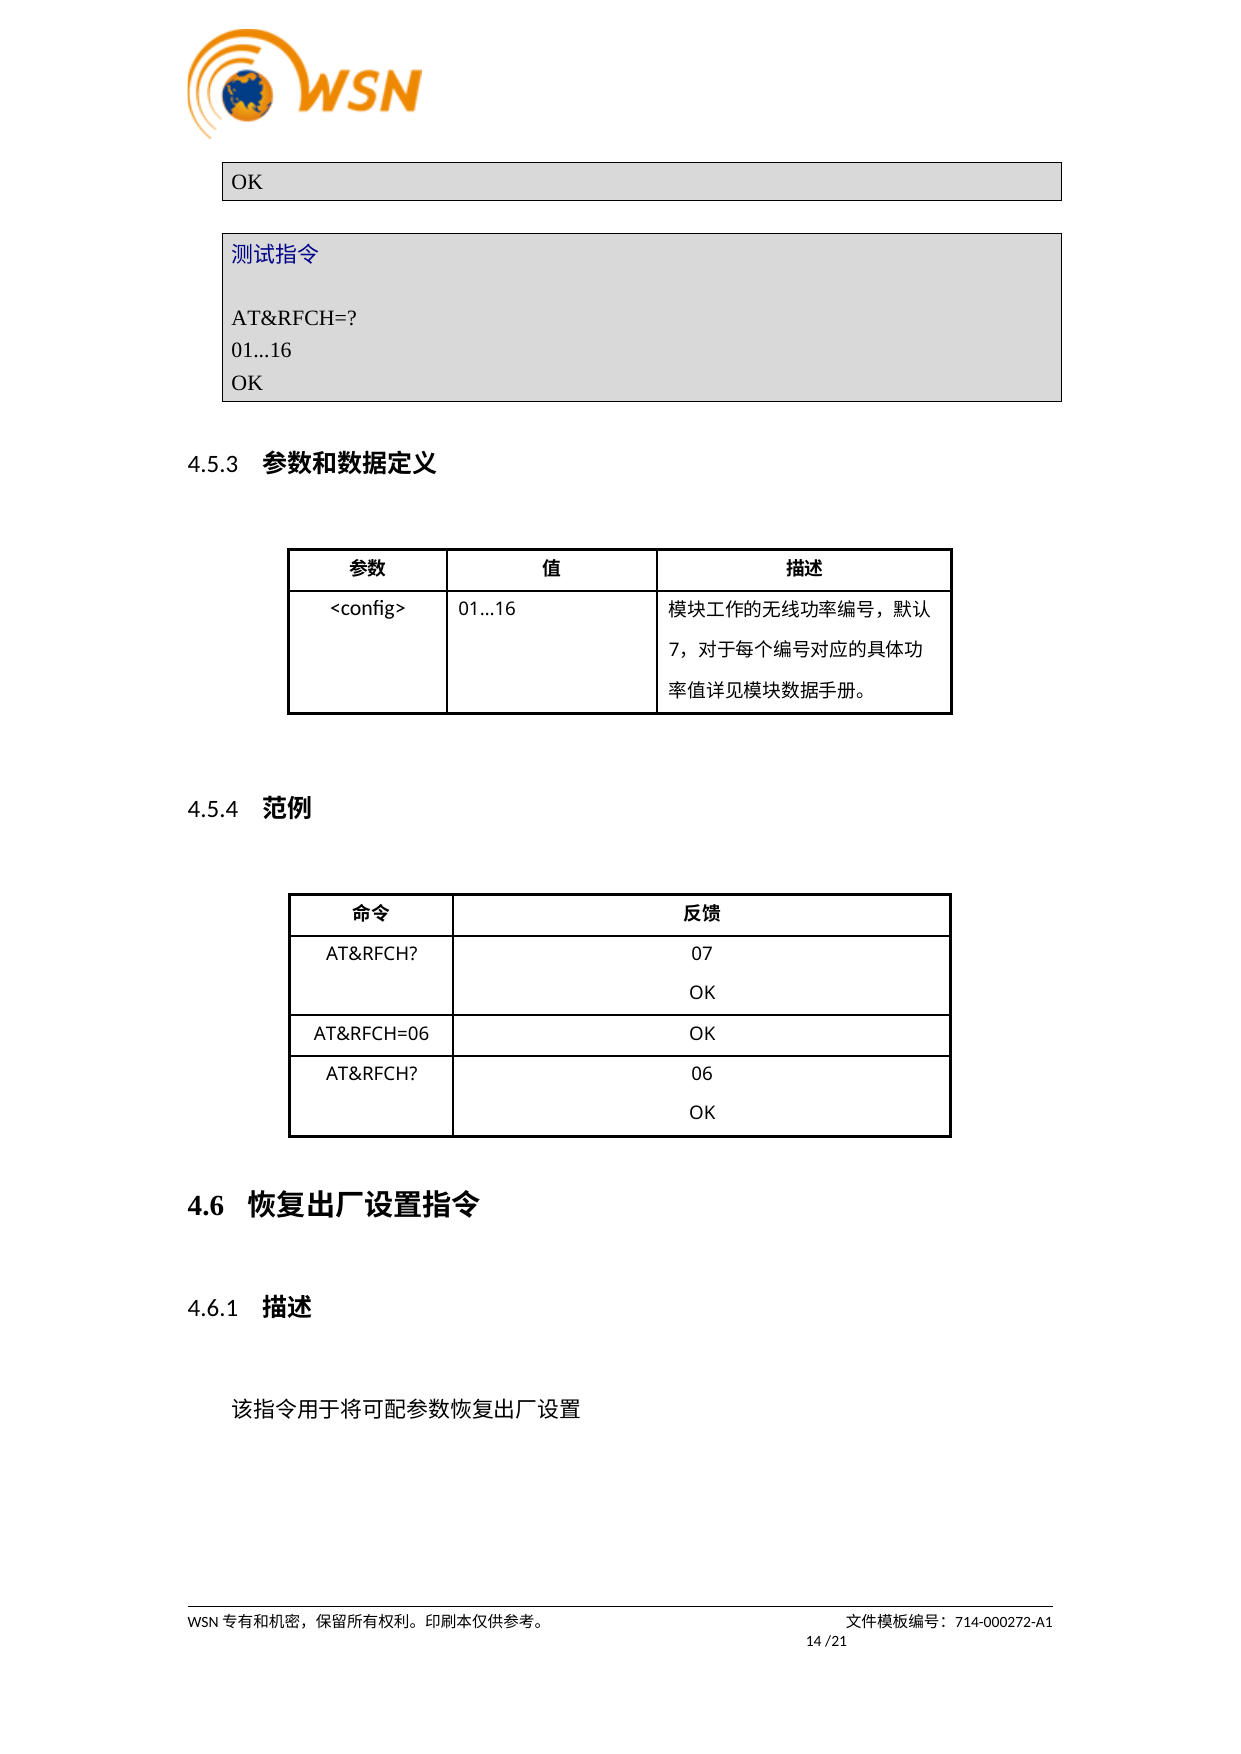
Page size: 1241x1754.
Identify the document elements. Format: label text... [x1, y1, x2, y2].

table_cell OK [454, 1016, 949, 1055]
table_header 反馈 [454, 896, 949, 935]
text AT&RFCH=? [223, 298, 1061, 331]
subtitle 范例 [187, 774, 1053, 839]
table_header 描述 [658, 551, 950, 589]
table_cell AT&RFCH? [291, 1057, 452, 1135]
text 测试指令 [223, 234, 1061, 266]
subtitle 描述 [187, 1273, 1053, 1338]
picture [187, 29, 422, 139]
table_header 值 [448, 551, 656, 589]
text 该指令用于将可配参数恢复出厂设置 [187, 1392, 1053, 1424]
table_cell AT&RFCH? [291, 937, 452, 1014]
table_header 参数 [290, 551, 446, 589]
subtitle 参数和数据定义 [187, 429, 1053, 494]
text OK [223, 163, 1061, 200]
table_cell <config> [290, 592, 446, 712]
table_cell 07 OK [454, 937, 949, 1014]
table_cell 01…16 [448, 592, 656, 712]
table_header 命令 [291, 896, 452, 935]
text 01...16 [223, 331, 1061, 363]
text OK [223, 363, 1061, 401]
table_cell 模块工作的无线功率编号，默认7，对于每个编号对应的具体功率值详见模块数据手册。 [658, 592, 950, 712]
table_cell AT&RFCH=06 [291, 1016, 452, 1055]
subtitle 恢复出厂设置指令 [187, 1171, 1053, 1236]
table_cell 06 OK [454, 1057, 949, 1135]
